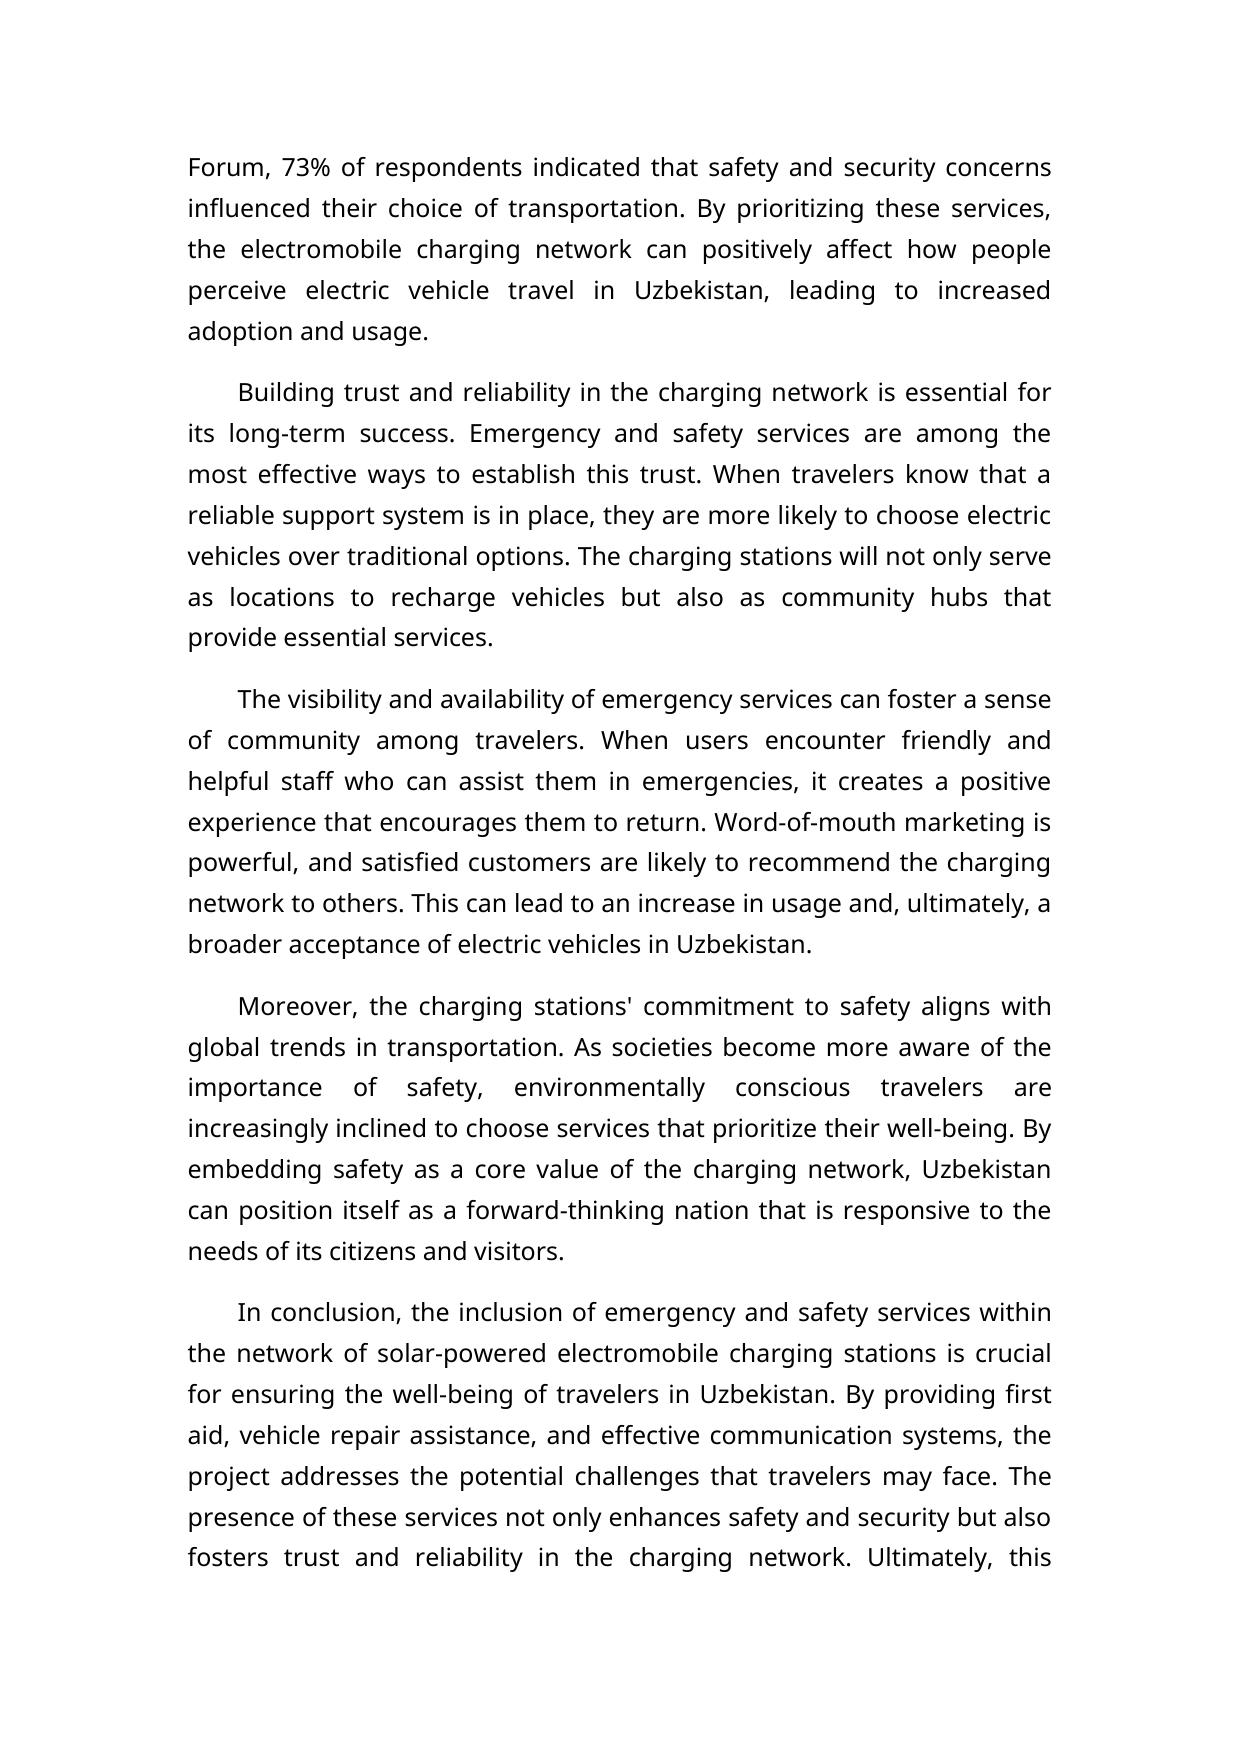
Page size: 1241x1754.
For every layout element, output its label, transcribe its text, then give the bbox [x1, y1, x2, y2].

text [187, 150, 1053, 347]
text The visibility and availability of emergency services can foster a sense of community among travelers. When users encounter friendly and helpful staff who can assist them in emergencies, it creates a positive experience that encourages them to return. Word-of-mouth marketing is powerful, and satisfied customers are likely to recommend the charging network to others. This can lead to an increase in usage and, ultimately, a broader acceptance of electric vehicles in Uzbekistan. [187, 682, 1053, 961]
text Building trust and reliability in the charging network is essential for its long-term success. Emergency and safety services are among the most effective ways to establish this trust. When travelers know that a reliable support system is in place, they are more likely to choose electric vehicles over traditional options. The charging stations will not only serve as locations to recharge vehicles but also as community hubs that provide essential services. [187, 375, 1053, 654]
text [187, 1295, 1053, 1574]
text Moreover, the charging stations' commitment to safety aligns with global trends in transportation. As societies become more aware of the importance of safety, environmentally conscious travelers are increasingly inclined to choose services that prioritize their well-being. By embedding safety as a core value of the charging network, Uzbekistan can position itself as a forward-thinking nation that is responsive to the needs of its citizens and visitors. [187, 988, 1053, 1267]
